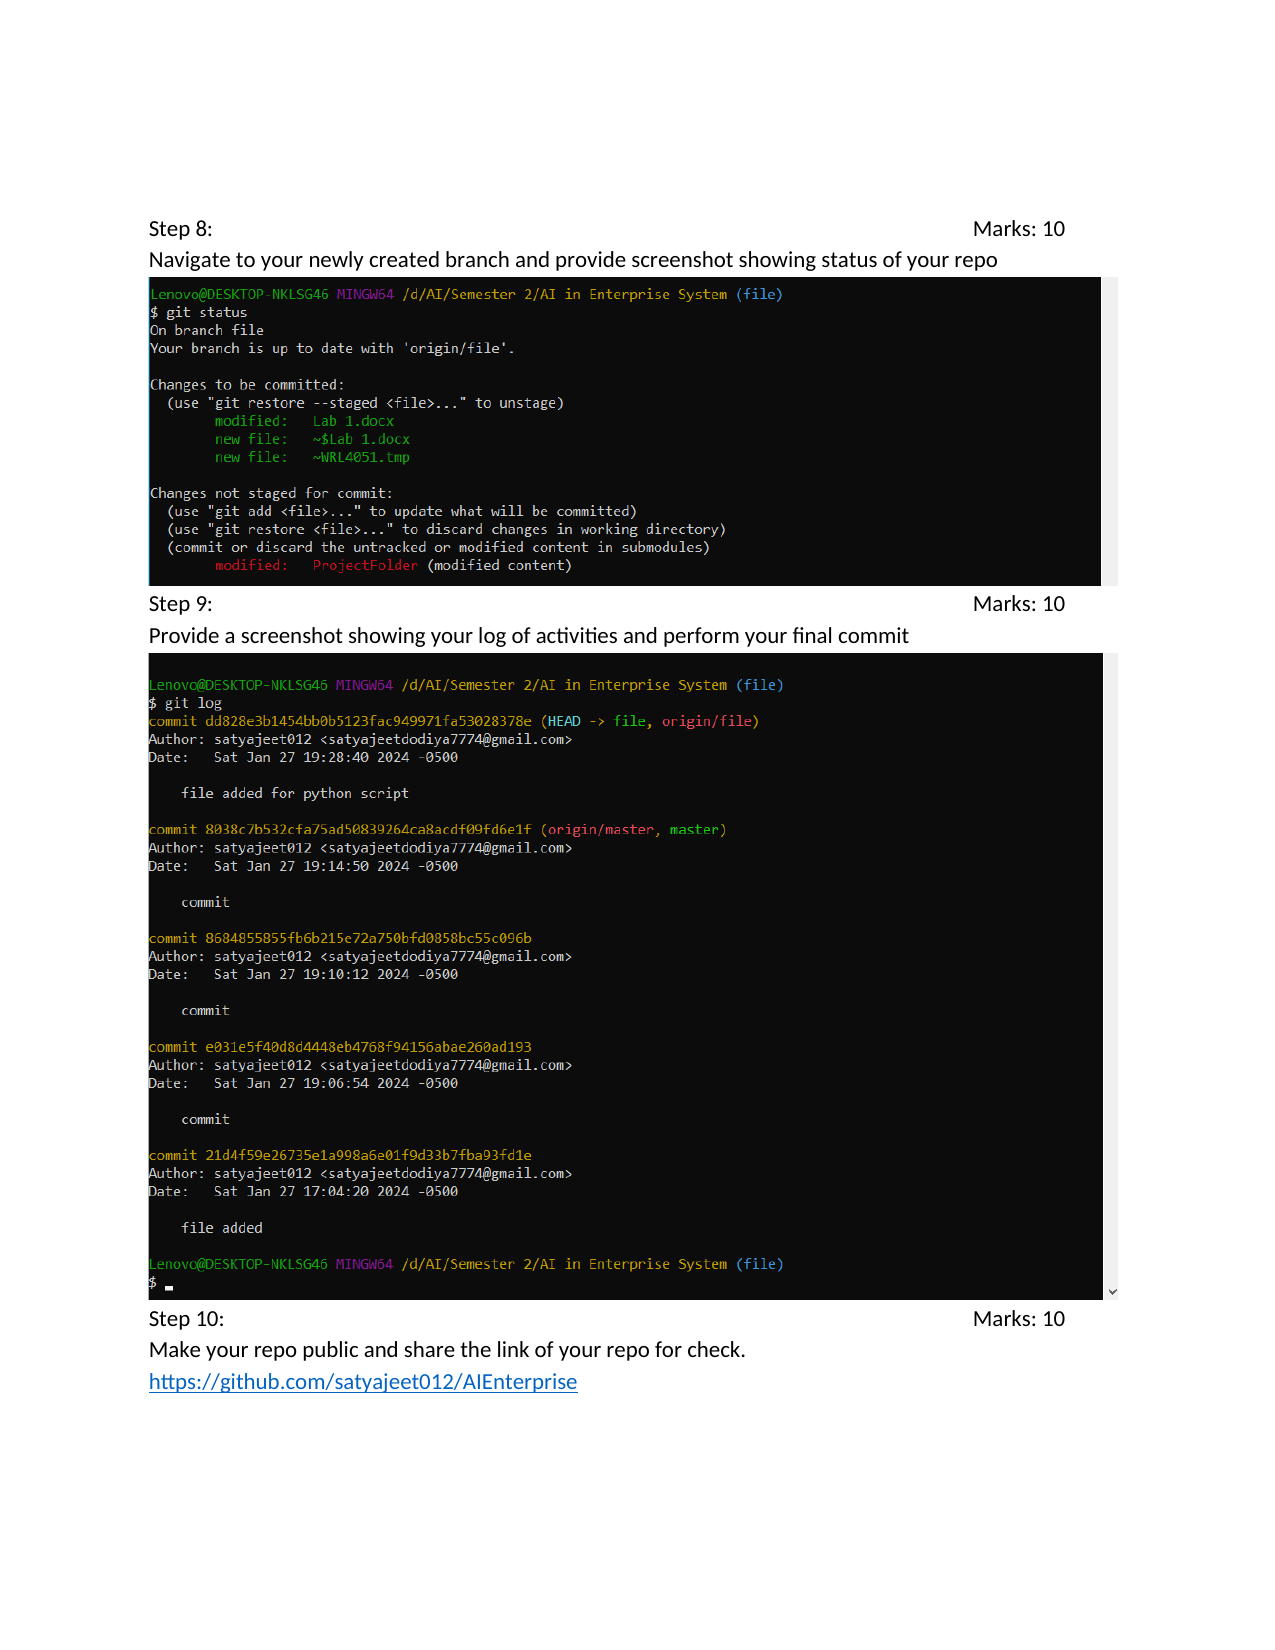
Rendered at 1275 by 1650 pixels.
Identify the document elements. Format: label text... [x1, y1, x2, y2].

text https://github.com/satyajeet012/AIEnterprise [148, 1367, 1119, 1396]
text Step 10: Marks: 10 [148, 1304, 1119, 1332]
picture [148, 653, 1118, 1300]
text Step 8: Marks: 10 [148, 214, 1119, 242]
text Provide a screenshot showing your log of activities and perform your final commit [148, 621, 1119, 649]
text Make your repo public and share the link of your repo for check. [148, 1336, 1119, 1364]
picture [148, 277, 1118, 586]
text Step 9: Marks: 10 [148, 589, 1119, 617]
text Navigate to your newly created branch and provide screenshot showing status of your repo [148, 246, 1119, 274]
